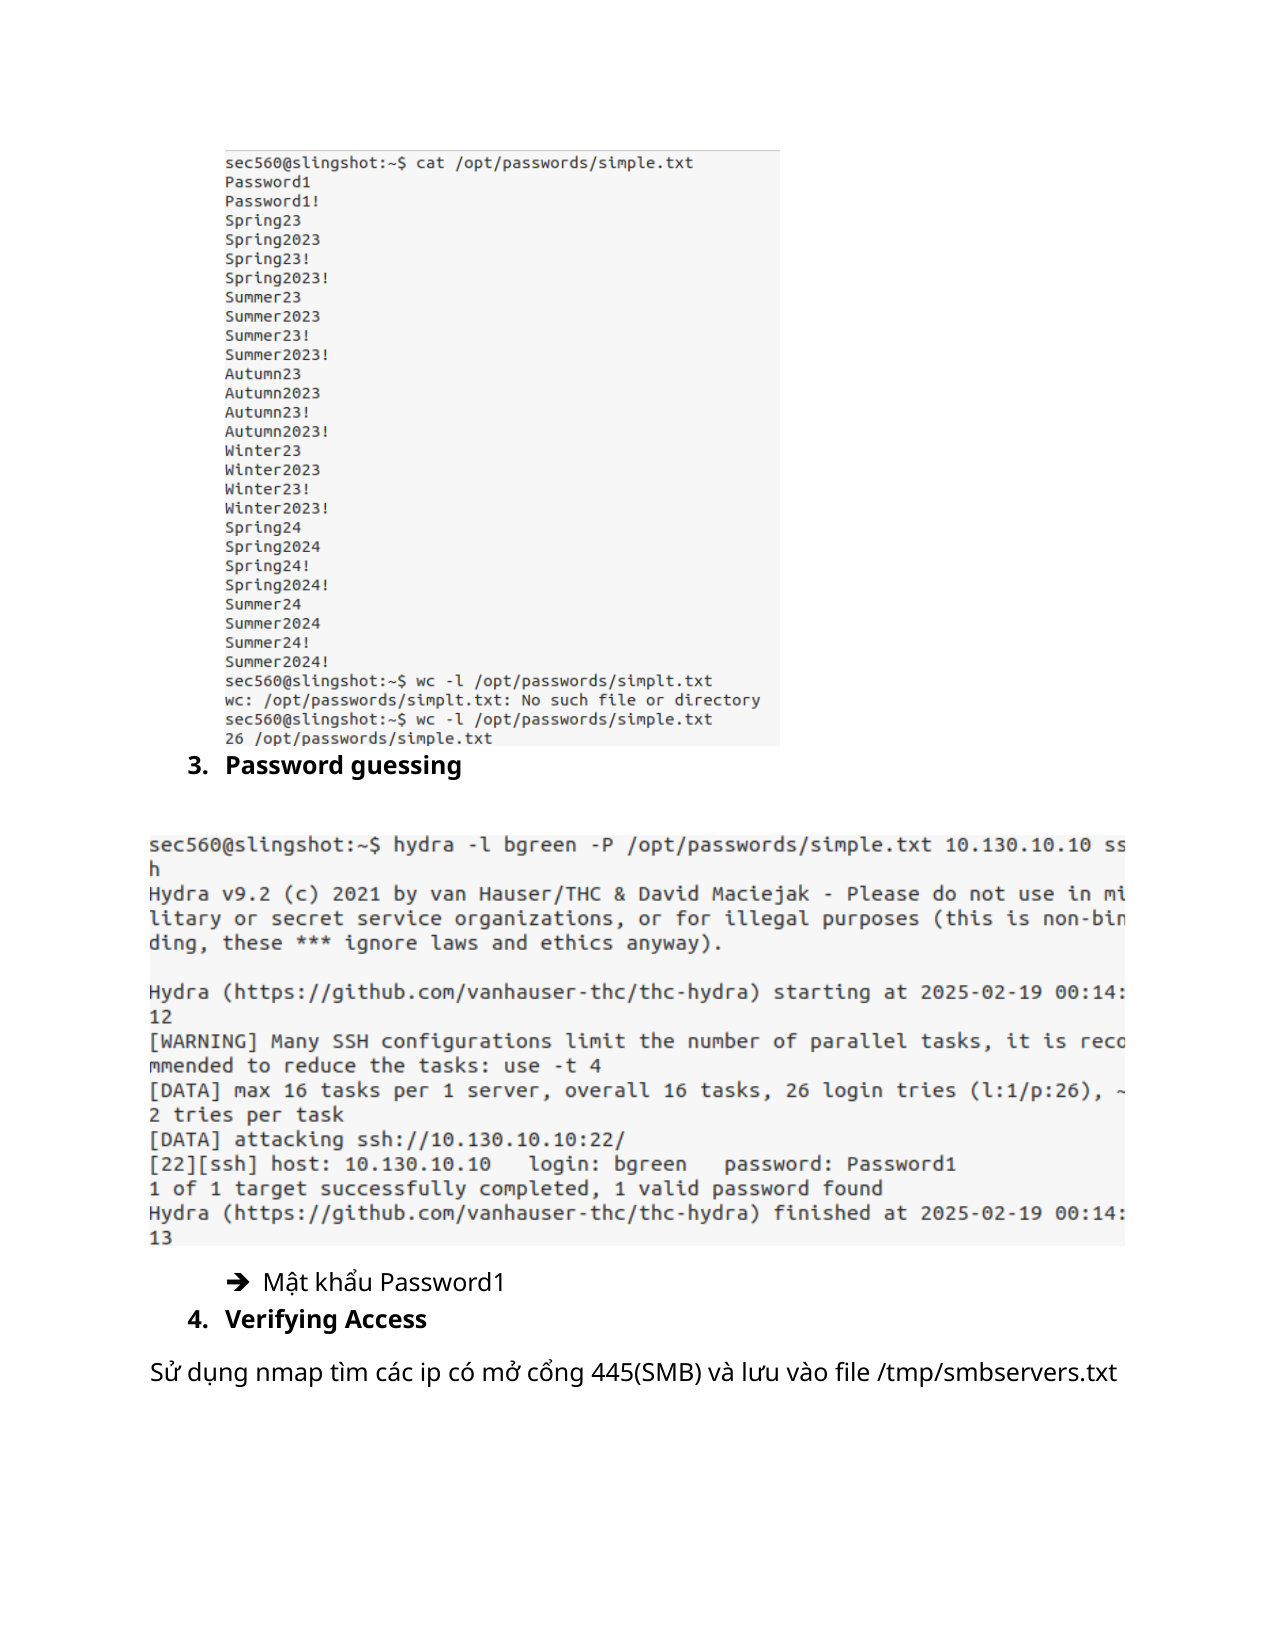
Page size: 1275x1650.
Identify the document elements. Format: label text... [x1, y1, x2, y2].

list Password guessing [187, 748, 1125, 782]
text Sử dụng nmap tìm các ip có mở cổng 445(SMB) và lưu vào file /tmp/smbservers.txt [150, 1355, 1125, 1389]
list Mật khẩu Password1 [225, 1265, 1125, 1299]
picture [150, 835, 1125, 1246]
list Verifying Access [187, 1302, 1125, 1336]
picture [225, 150, 780, 746]
